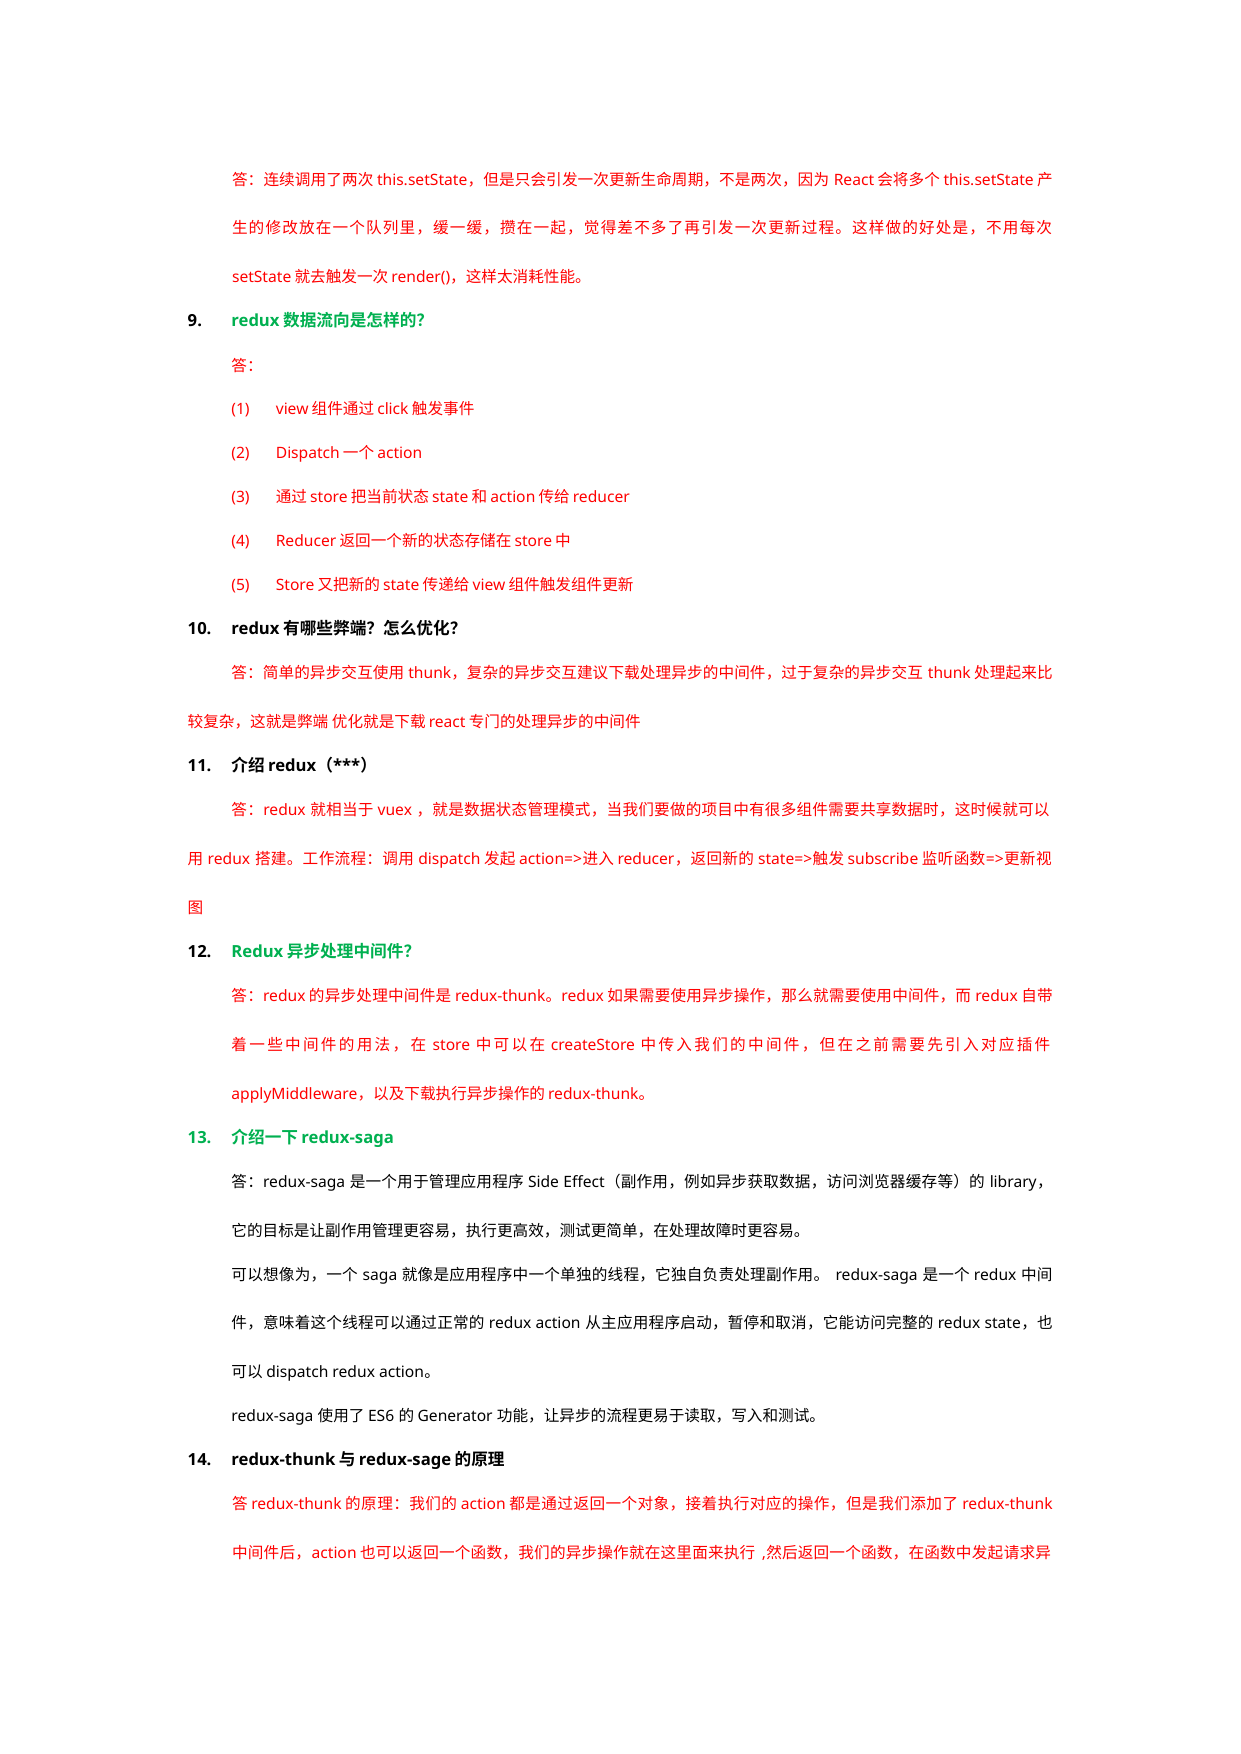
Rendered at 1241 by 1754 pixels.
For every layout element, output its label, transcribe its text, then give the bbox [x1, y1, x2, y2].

text 可以想像为，一个 saga 就像是应用程序中一个单独的线程，它独自负责处理副作用。 redux-saga 是一个 redux 中间件，意味着这个线程可以通过正常的 redux action 从主应用程序启动，暂停和取消，它能访问完整的 redux state，也可以 dispatch redux action。 [231, 1257, 1053, 1387]
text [232, 1487, 1053, 1568]
list 通过store把当前状态state和action传给reducer [231, 479, 1053, 512]
text 答：redux的异步处理中间件是redux-thunk。redux如果需要使用异步操作，那么就需要使用中间件，而redux自带着一些中间件的用法，在store中可以在createStore中传入我们的中间件，但在之前需要先引入对应插件applyMiddleware，以及下载执行异步操作的redux-thunk。 [231, 978, 1053, 1108]
list Store又把新的state传递给view组件触发组件更新 [231, 567, 1053, 599]
list 介绍redux（***） [187, 748, 1053, 781]
text 答：redux-saga 是一个用于管理应用程序 Side Effect（副作用，例如异步获取数据，访问浏览器缓存等）的 library，它的目标是让副作用管理更容易，执行更高效，测试更简单，在处理故障时更容易。 [231, 1164, 1053, 1246]
text 答：连续调用了两次this.setState，但是只会引发一次更新生命周期，不是两次，因为React会将多个this.setState产生的修改放在一个队列里，缓一缓，攒在一起，觉得差不多了再引发一次更新过程。这样做的好处是，不用每次setState就去触发一次render()，这样太消耗性能。 [232, 162, 1053, 292]
list 答：redux 就相当于 vuex ，就是数据状态管理模式，当我们要做的项目中有很多组件需要共享数据时，这时候就可以用 redux 搭建。工作流程：调用dispatch发起action=>进入reducer，返回新的state=>触发subscribe监听函数=>更新视图 [187, 793, 1053, 923]
text redux-saga 使用了 ES6 的 Generator 功能，让异步的流程更易于读取，写入和测试。 [187, 1398, 1053, 1431]
list redux数据流向是怎样的？ [187, 303, 1053, 336]
list redux有哪些弊端？怎么优化？ [187, 611, 1053, 643]
list 介绍一下redux-saga [187, 1120, 1053, 1152]
list view组件通过click触发事件 [231, 392, 1053, 424]
list Dispatch一个action [231, 436, 1053, 468]
list redux-thunk与redux-sage的原理 [187, 1442, 1053, 1475]
list 答： [231, 348, 1053, 380]
list 答：简单的异步交互使用thunk，复杂的异步交互建议下载处理异步的中间件，过于复杂的异步交互thunk处理起来比较复杂，这就是弊端 优化就是下载react专门的处理异步的中间件 [187, 656, 1053, 737]
list Redux异步处理中间件？ [187, 934, 1053, 966]
list Reducer返回一个新的状态存储在store中 [231, 523, 1053, 556]
